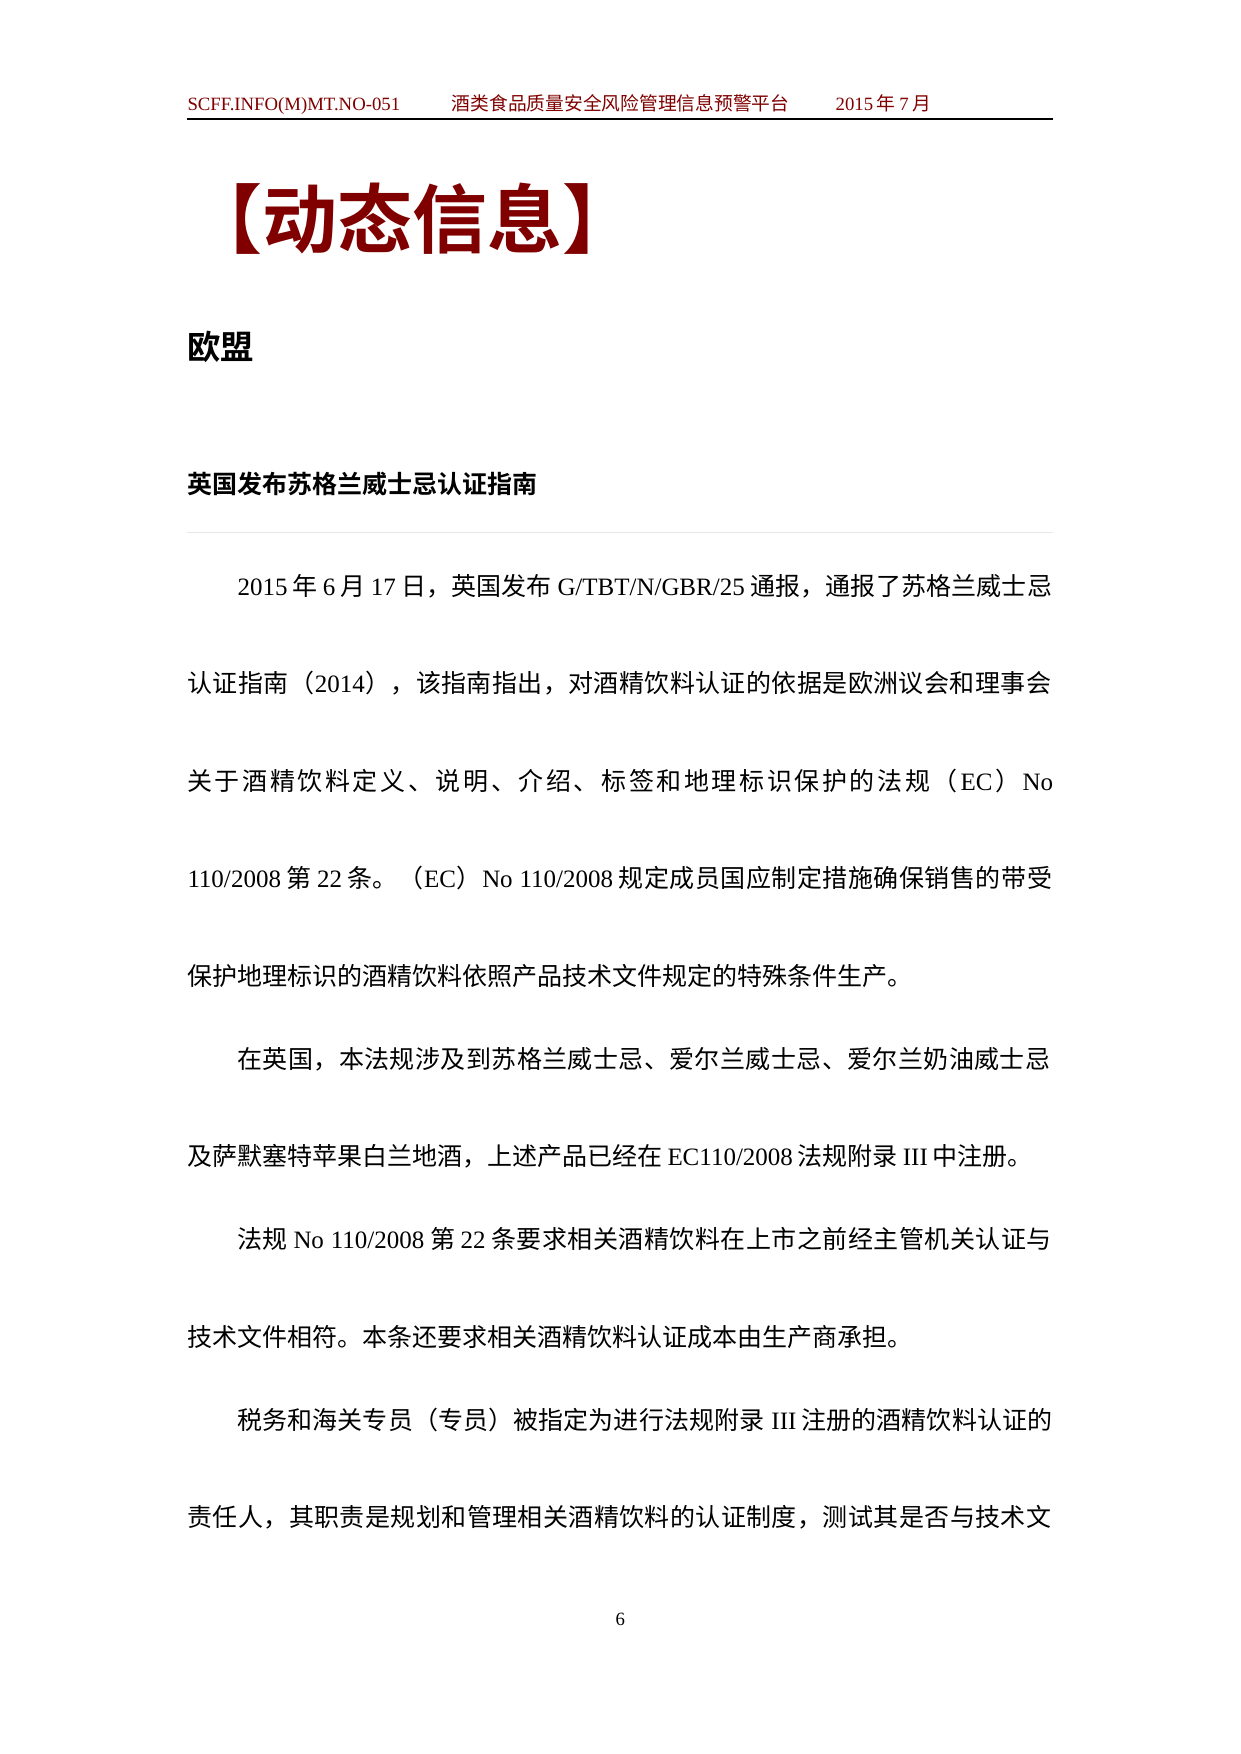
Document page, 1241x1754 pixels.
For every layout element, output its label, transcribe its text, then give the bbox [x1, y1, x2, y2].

text 在英国，本法规涉及到苏格兰威士忌、爱尔兰威士忌、爱尔兰奶油威士忌及萨默塞特苹果白兰地酒，上述产品已经在EC110/2008法规附录III中注册。 [187, 1025, 1053, 1187]
text 法规No 110/2008第22条要求相关酒精饮料在上市之前经主管机关认证与技术文件相符。本条还要求相关酒精饮料认证成本由生产商承担。 [187, 1205, 1053, 1368]
text 欧盟 [187, 312, 1053, 377]
text 【动态信息】 [187, 150, 1053, 280]
text 2015年6月17日，英国发布G/TBT/N/GBR/25通报，通报了苏格兰威士忌认证指南（2014），该指南指出，对酒精饮料认证的依据是欧洲议会和理事会关于酒精饮料定义、说明、介绍、标签和地理标识保护的法规（EC）No 110/2008第22条。（EC）No 110/2008规定成员国应制定措施确保销售的带受保护地理标识的酒精饮料依照产品技术文件规定的特殊条件生产。 [187, 552, 1053, 1007]
subtitle 英国发布苏格兰威士忌认证指南 [187, 450, 1053, 532]
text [187, 1386, 1053, 1548]
